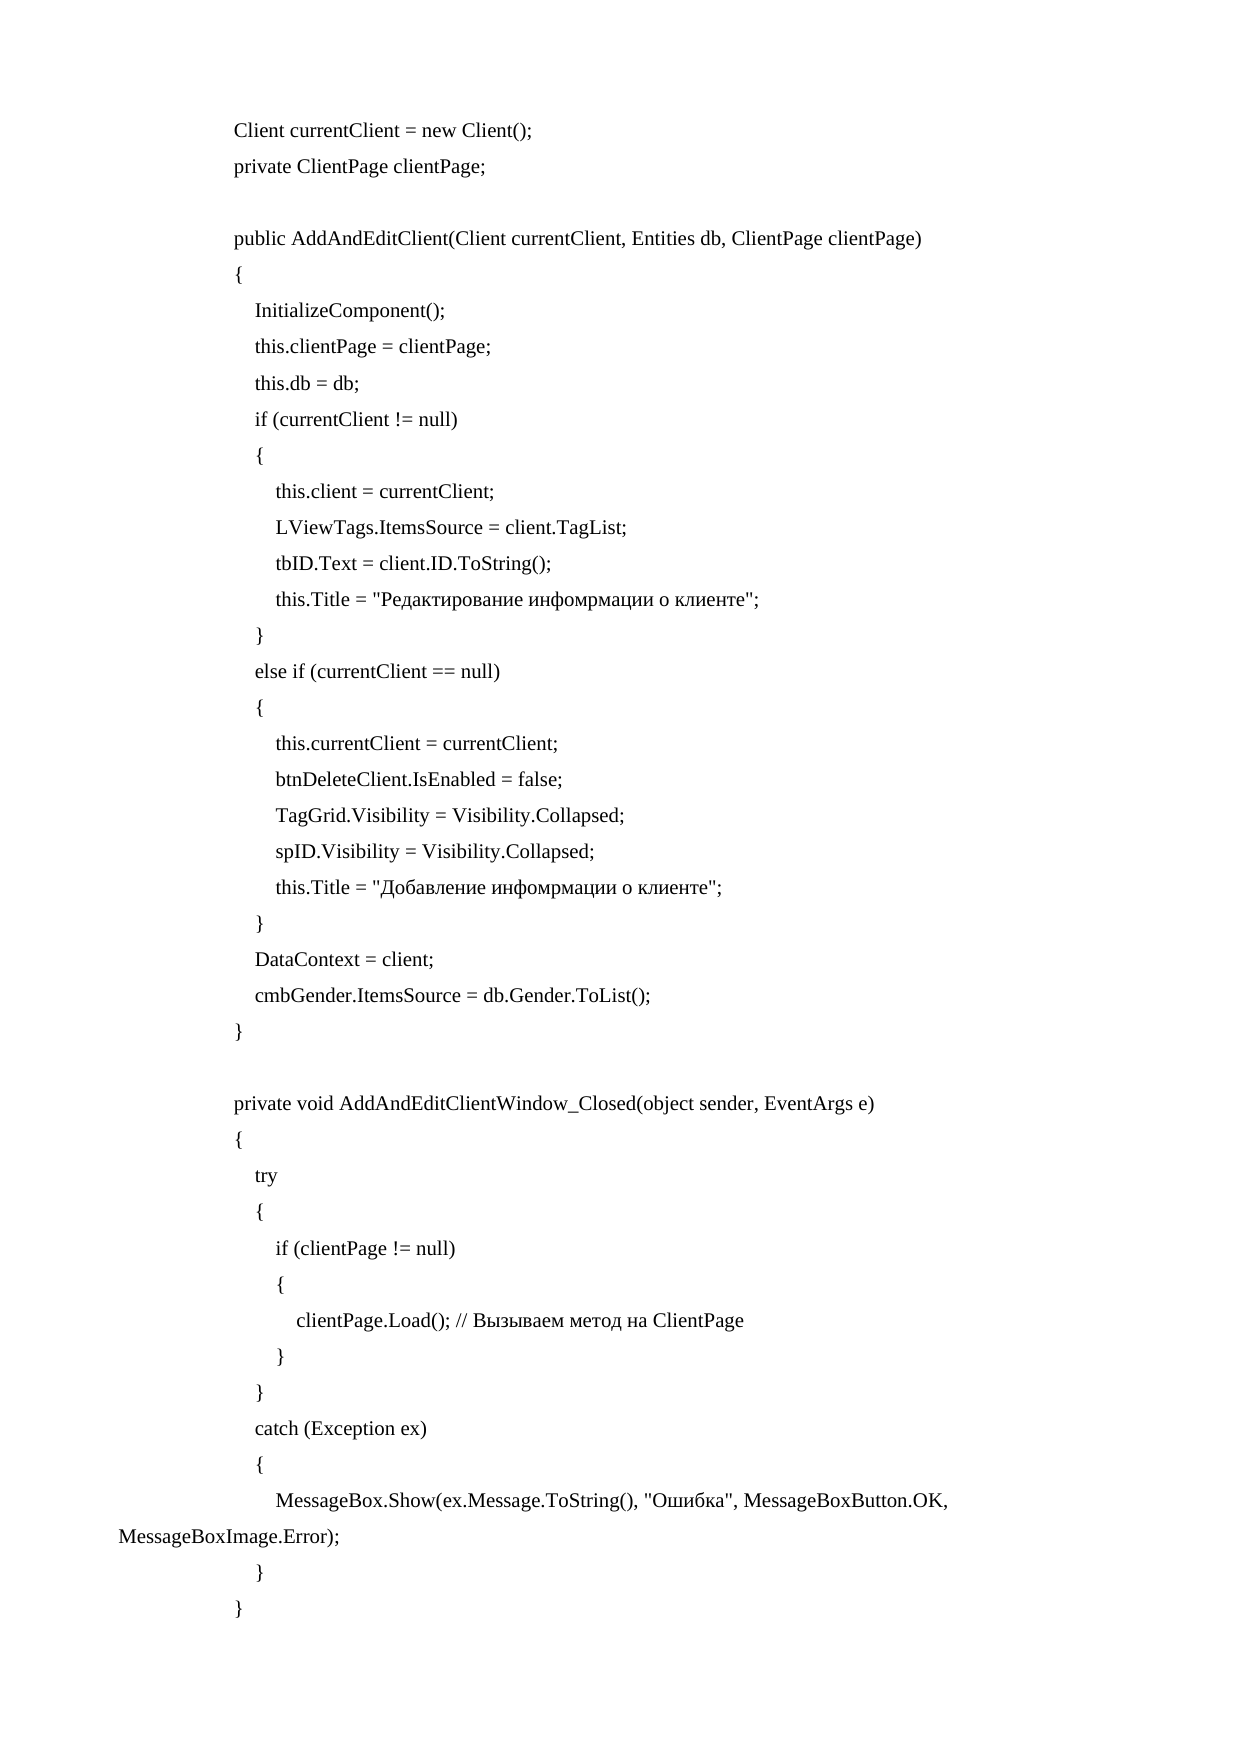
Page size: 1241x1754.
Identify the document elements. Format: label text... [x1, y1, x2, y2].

text this.clientPage = clientPage; [118, 334, 1122, 358]
text { [118, 1127, 1122, 1151]
text } [118, 1019, 1122, 1043]
text InitializeComponent(); [118, 298, 1122, 322]
text LViewTags.ItemsSource = client.TagList; [118, 514, 1122, 539]
text btnDeleteClient.IsEnabled = false; [118, 767, 1122, 791]
text DataContext = client; [118, 947, 1122, 971]
text { [118, 262, 1122, 286]
text } [118, 911, 1122, 935]
text TagGrid.Visibility = Visibility.Collapsed; [118, 803, 1122, 827]
text this.client = currentClient; [118, 478, 1122, 503]
text } [118, 1343, 1122, 1368]
text this.Title = "Редактирование инфомрмации о клиенте"; [118, 587, 1122, 611]
text private void AddAndEditClientWindow_Closed(object sender, EventArgs e) [118, 1091, 1122, 1115]
text catch (Exception ex) [118, 1416, 1122, 1440]
text this.db = db; [118, 370, 1122, 394]
text this.currentClient = currentClient; [118, 731, 1122, 755]
text private ClientPage clientPage; [118, 154, 1122, 178]
text Client currentClient = new Client(); [118, 118, 1122, 142]
text } [118, 1379, 1122, 1404]
text { [118, 442, 1122, 467]
text spID.Visibility = Visibility.Collapsed; [118, 839, 1122, 863]
text tbID.Text = client.ID.ToString(); [118, 551, 1122, 575]
text this.Title = "Добавление инфомрмации о клиенте"; [118, 875, 1122, 899]
text { [118, 1199, 1122, 1223]
text else if (currentClient == null) [118, 659, 1122, 683]
text try [118, 1163, 1122, 1187]
text } [118, 1560, 1122, 1584]
text clientPage.Load(); // Вызываем метод на ClientPage [118, 1307, 1122, 1332]
text if (currentClient != null) [118, 406, 1122, 431]
text { [118, 1271, 1122, 1296]
text { [118, 1452, 1122, 1476]
text if (clientPage != null) [118, 1235, 1122, 1259]
text public AddAndEditClient(Client currentClient, Entities db, ClientPage clientPage) [118, 226, 1122, 250]
text MessageBox.Show(ex.Message.ToString(), "Ошибка", MessageBoxButton.OK, MessageBoxImage.Error); [118, 1488, 1122, 1548]
text cmbGender.ItemsSource = db.Gender.ToList(); [118, 983, 1122, 1007]
text } [118, 623, 1122, 647]
text { [118, 695, 1122, 719]
text } [118, 1596, 1122, 1620]
